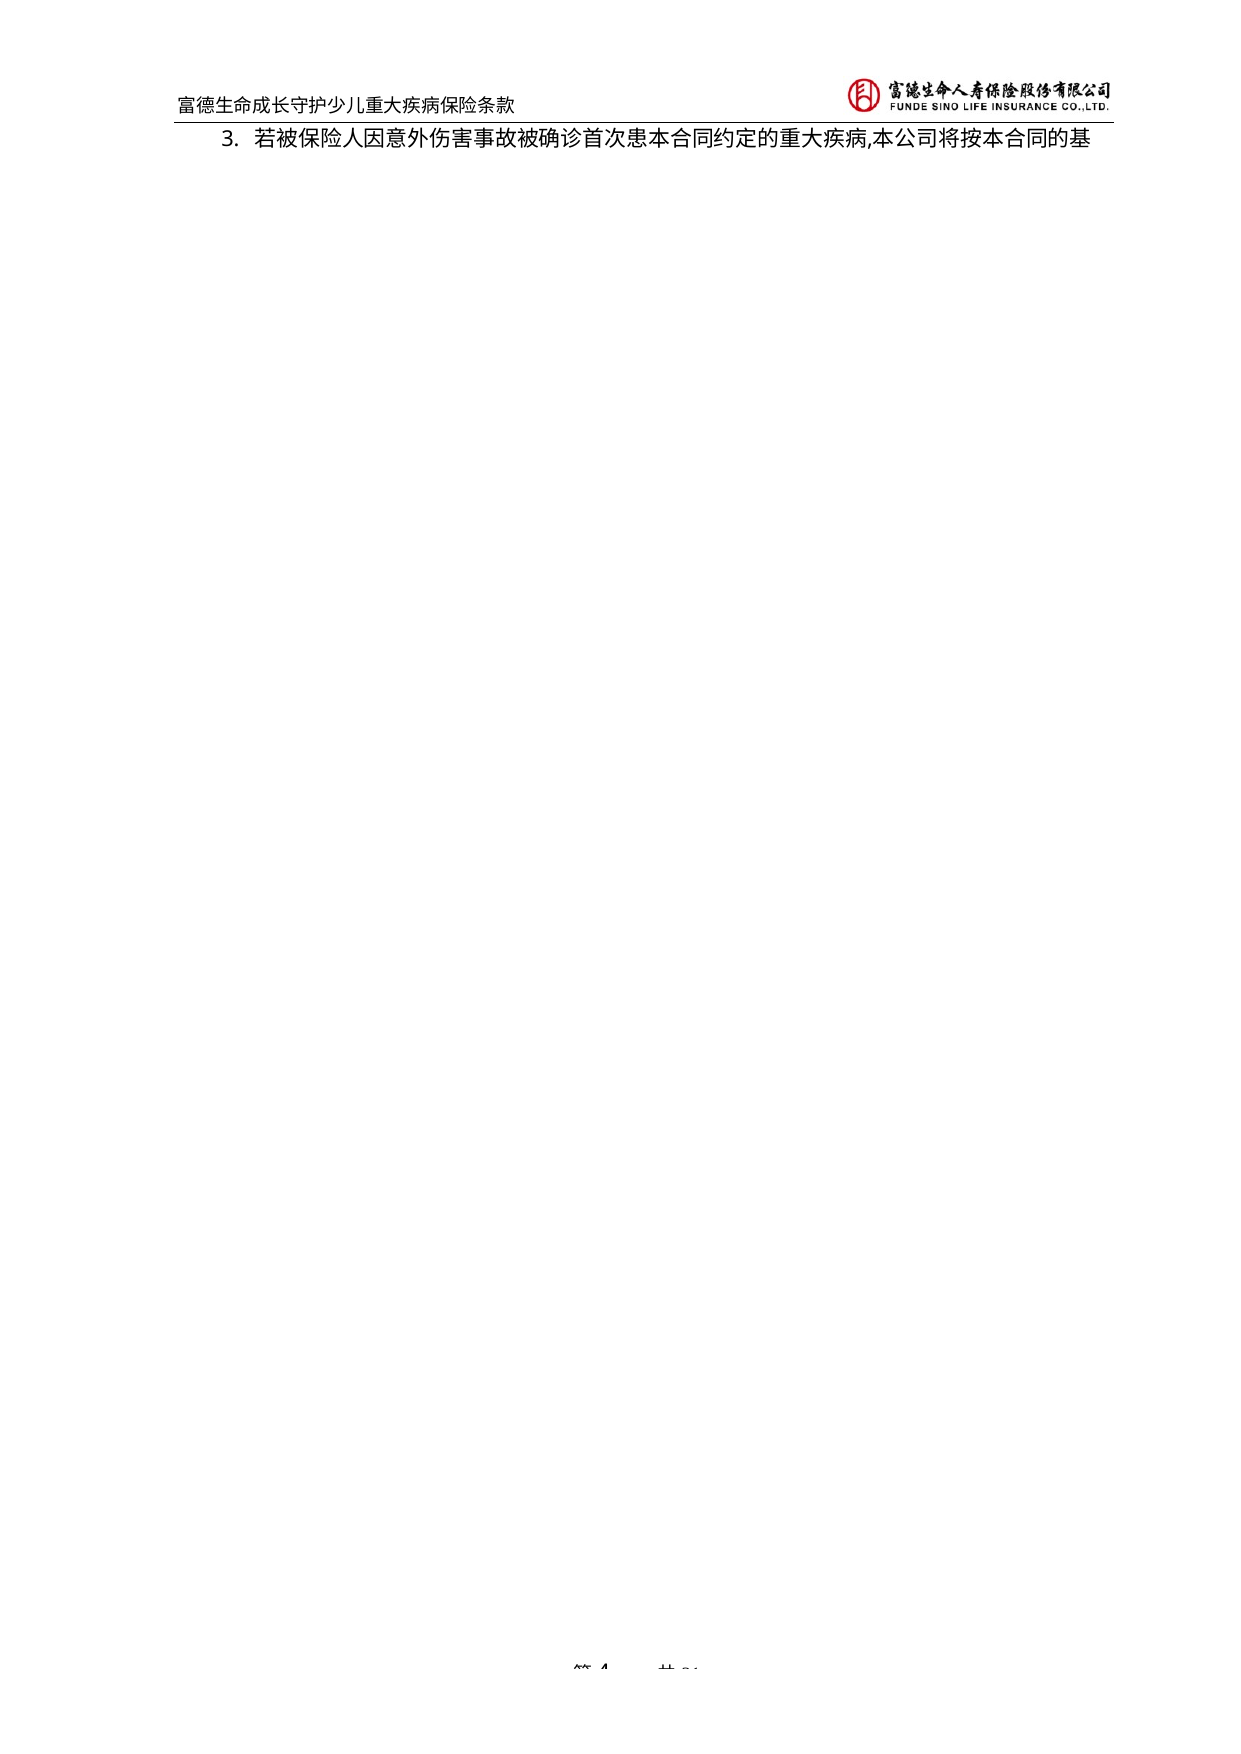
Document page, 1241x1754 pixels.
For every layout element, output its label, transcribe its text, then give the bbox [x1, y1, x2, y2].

picture [843, 76, 1111, 115]
list 若被保险人因意外伤害事故被确诊首次患本合同约定的重大疾病,本公司将按本合同的基 [221, 123, 1126, 153]
